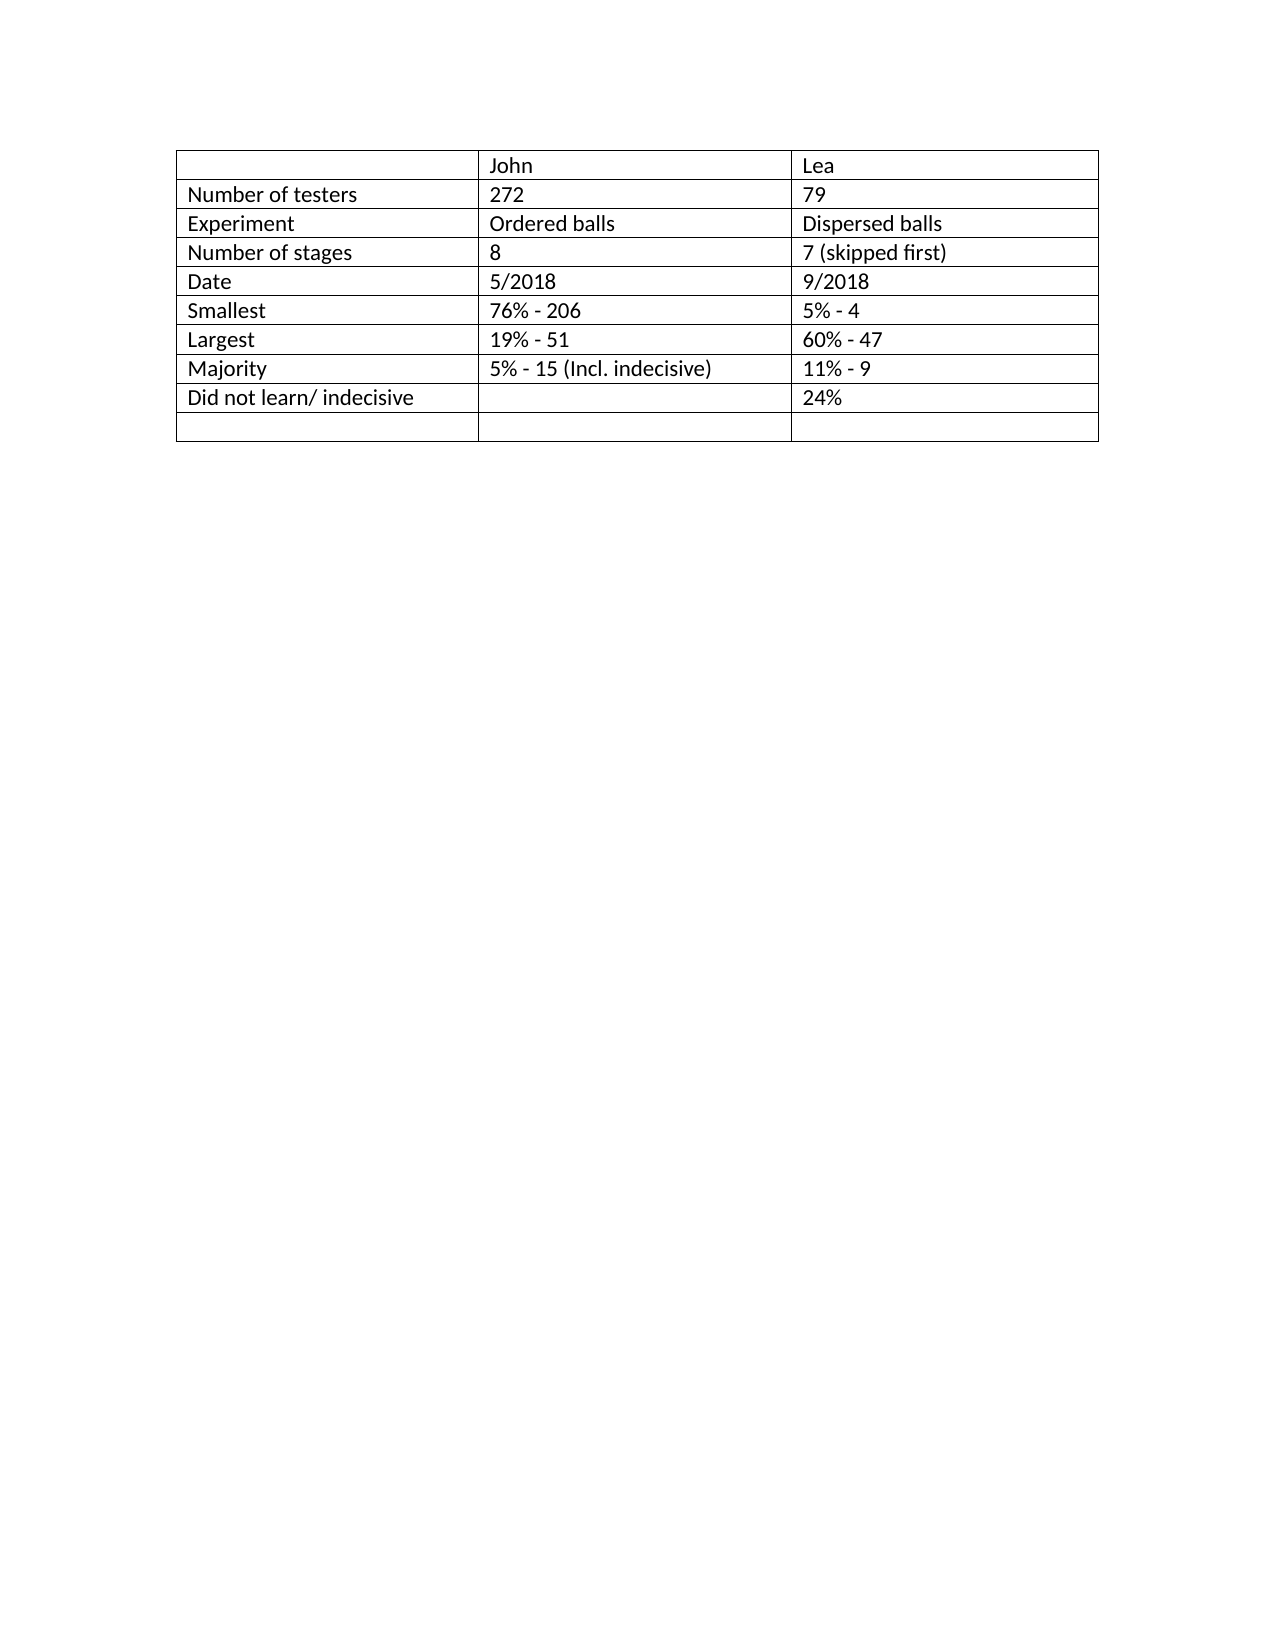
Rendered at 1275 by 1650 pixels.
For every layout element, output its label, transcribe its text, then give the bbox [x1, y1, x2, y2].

table_cell 8 [479, 238, 791, 266]
table_header John [479, 151, 791, 179]
table_cell [177, 413, 478, 441]
table_cell Number of testers [177, 180, 478, 208]
table_cell [479, 384, 791, 412]
table_cell 5% - 4 [792, 296, 1098, 324]
table_cell Largest [177, 325, 478, 353]
table_cell 5/2018 [479, 267, 791, 295]
table_cell 24% [792, 384, 1098, 412]
table_cell Experiment [177, 209, 478, 237]
table_cell 9/2018 [792, 267, 1098, 295]
table_cell Dispersed balls [792, 209, 1098, 237]
table_cell Number of stages [177, 238, 478, 266]
table_cell Smallest [177, 296, 478, 324]
table_header [177, 151, 478, 179]
table_cell 79 [792, 180, 1098, 208]
table_cell 5% - 15 (Incl. indecisive) [479, 355, 791, 382]
table_cell 272 [479, 180, 791, 208]
table_header Lea [792, 151, 1098, 179]
table_cell [792, 413, 1098, 441]
table_cell 11% - 9 [792, 355, 1098, 382]
table_cell 19% - 51 [479, 325, 791, 353]
table_cell 7 (skipped first) [792, 238, 1098, 266]
table_cell Ordered balls [479, 209, 791, 237]
table_cell 76% - 206 [479, 296, 791, 324]
table_cell Date [177, 267, 478, 295]
table_cell Did not learn/ indecisive [177, 384, 478, 412]
table_cell 60% - 47 [792, 325, 1098, 353]
table_cell Majority [177, 355, 478, 382]
table_cell [479, 413, 791, 441]
